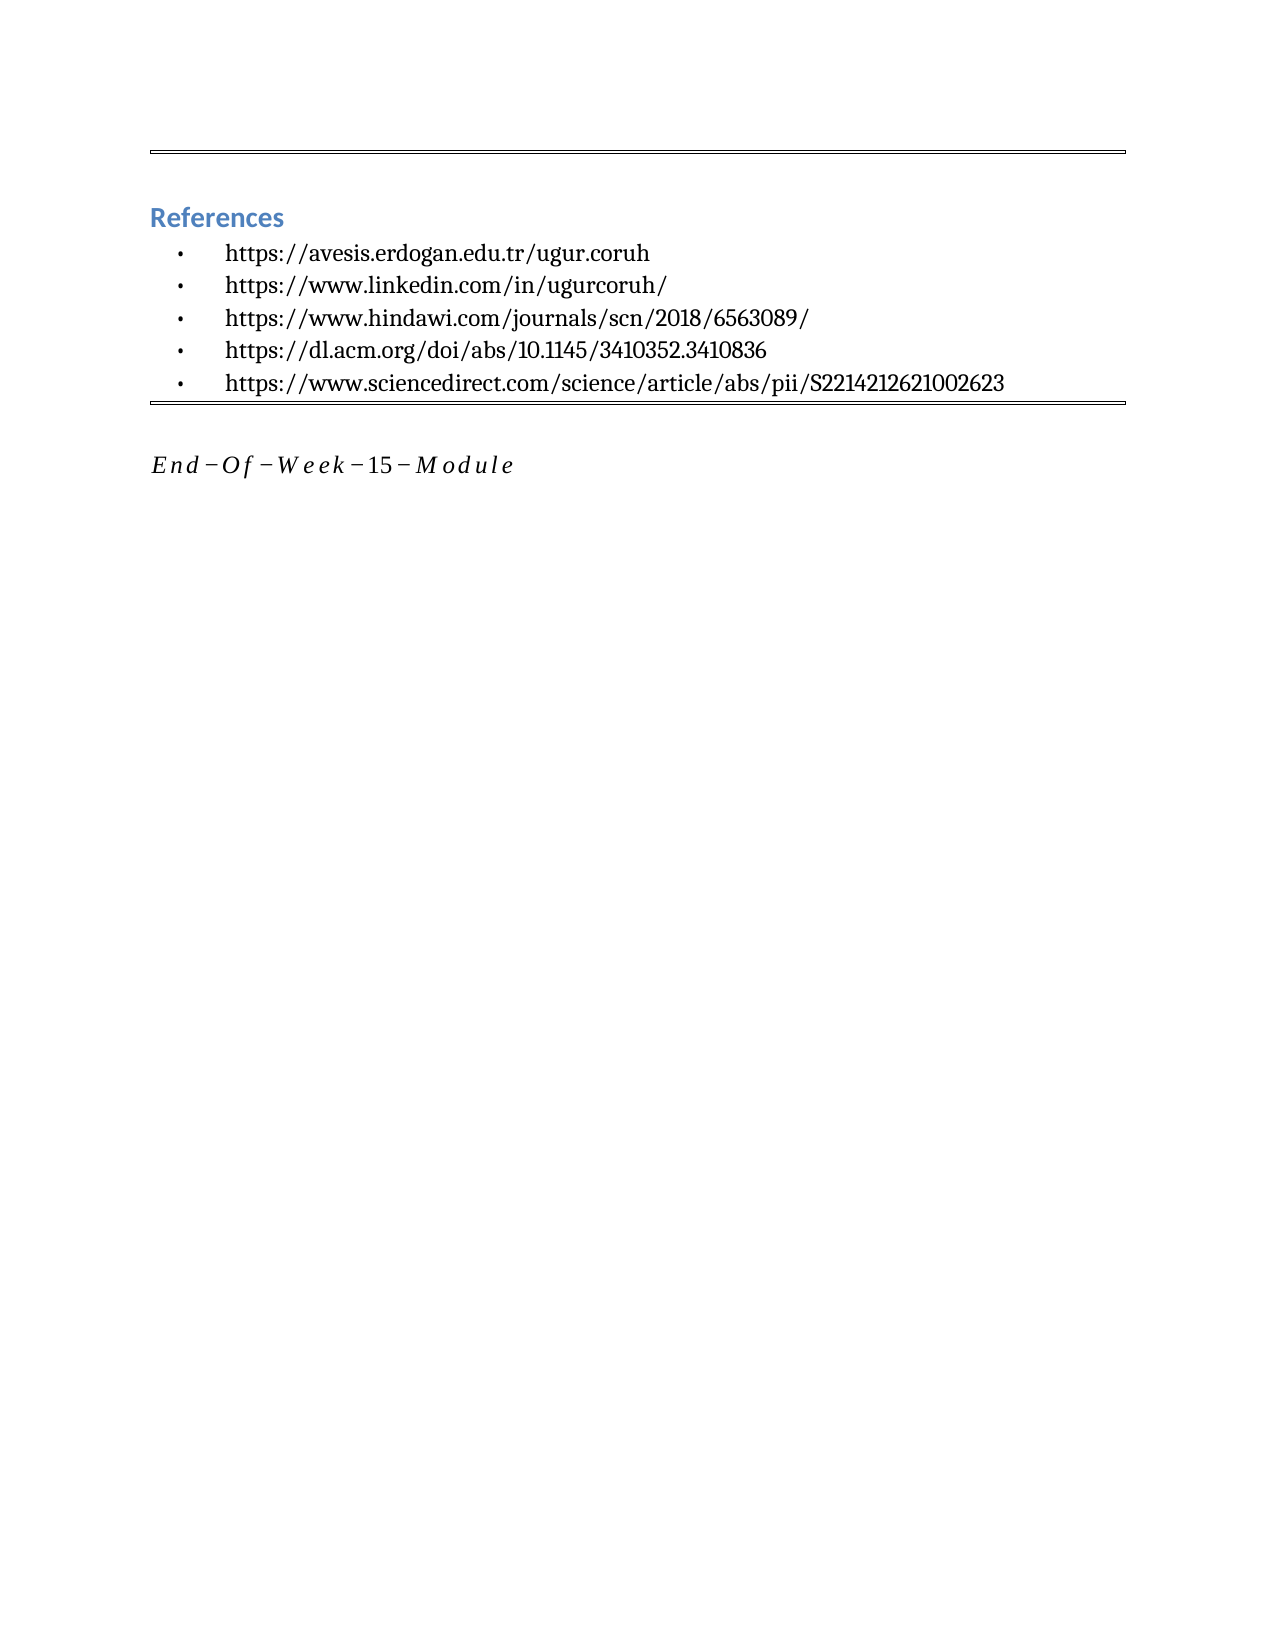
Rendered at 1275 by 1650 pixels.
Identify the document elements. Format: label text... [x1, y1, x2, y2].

subtitle References [150, 199, 1125, 235]
list https://www.linkedin.com/in/ugurcoruh/ [175, 271, 1125, 300]
list https://www.sciencedirect.com/science/article/abs/pii/S2214212621002623 [175, 369, 1125, 398]
list https://www.hindawi.com/journals/scn/2018/6563089/ [175, 304, 1125, 333]
list https://avesis.erdogan.edu.tr/ugur.coruh [175, 239, 1125, 268]
list https://dl.acm.org/doi/abs/10.1145/3410352.3410836 [175, 336, 1125, 365]
